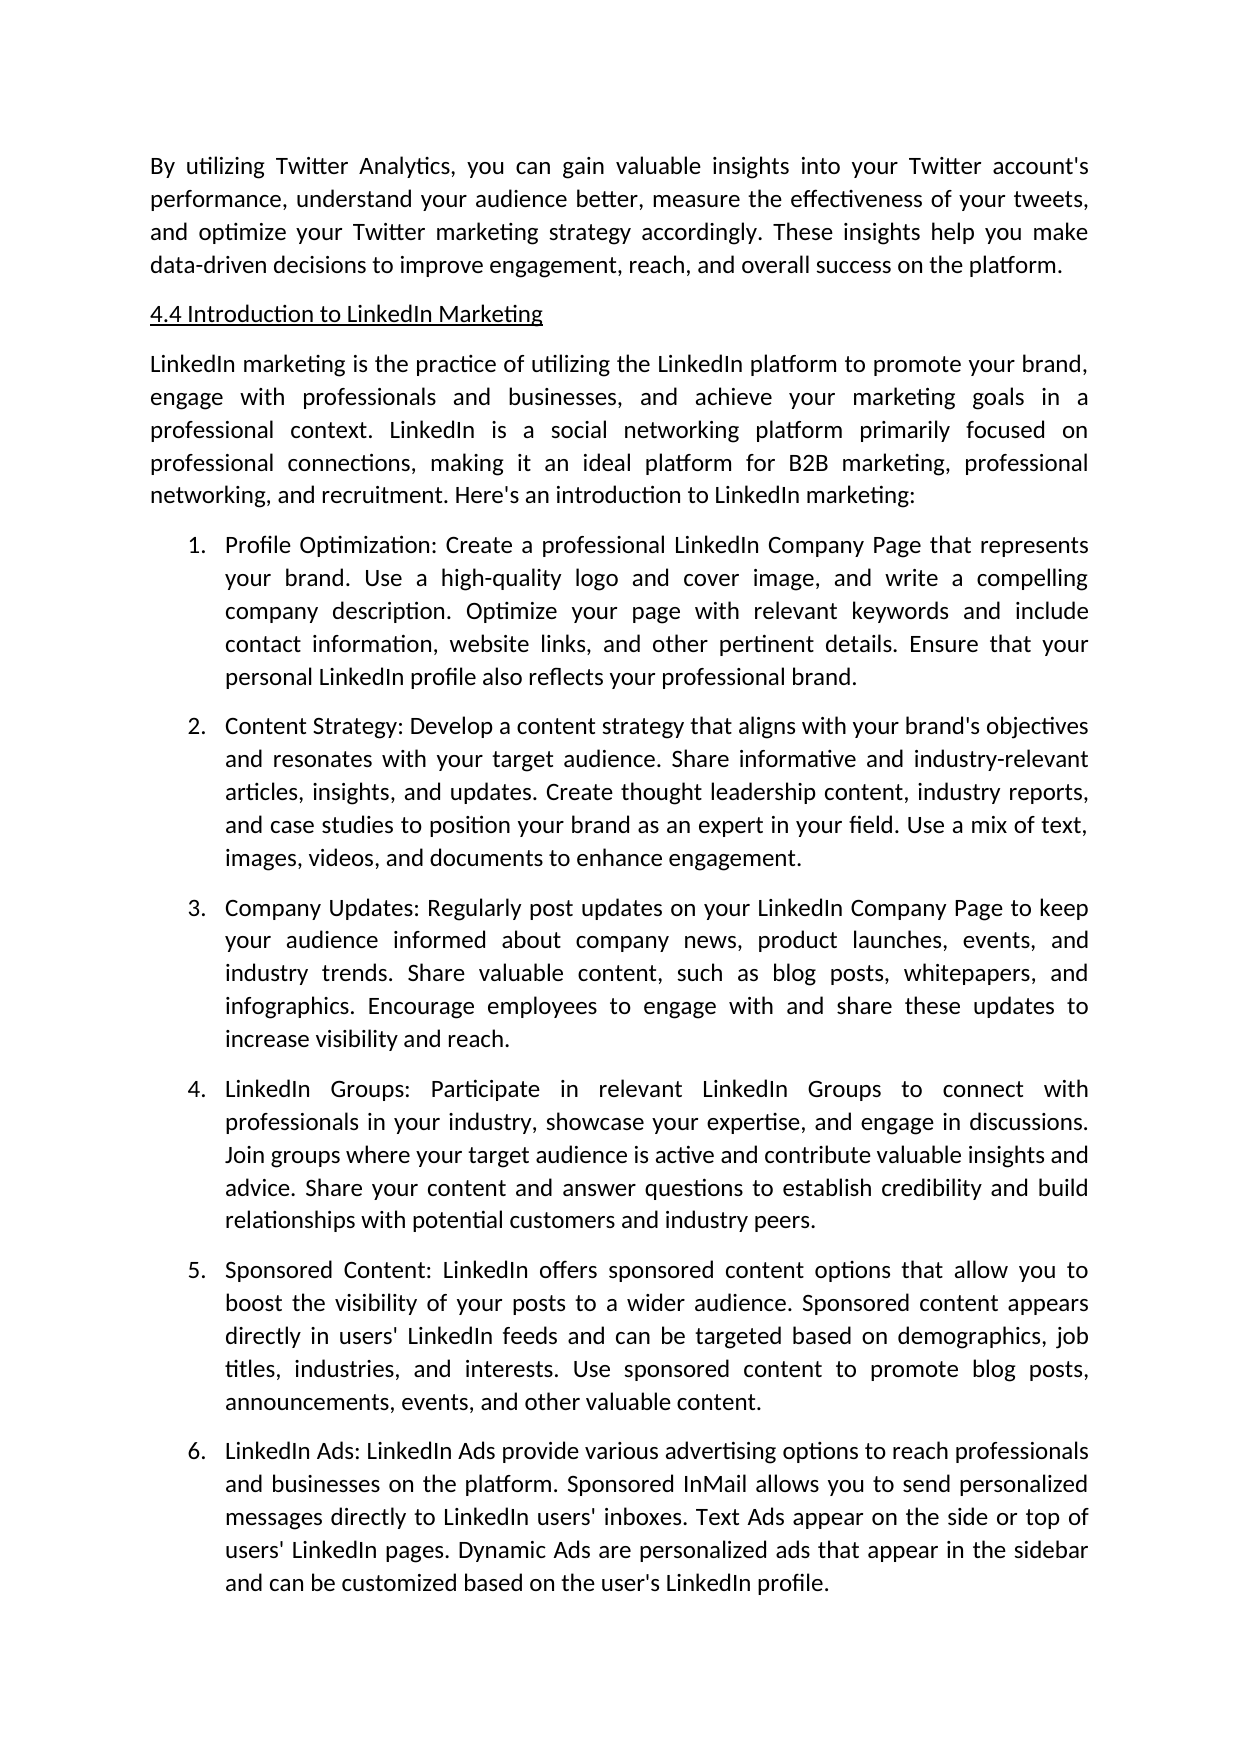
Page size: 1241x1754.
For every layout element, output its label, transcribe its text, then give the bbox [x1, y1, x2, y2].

text By utilizing Twitter Analytics, you can gain valuable insights into your Twitter account's performance, understand your audience better, measure the effectiveness of your tweets, and optimize your Twitter marketing strategy accordingly. These insights help you make data-driven decisions to improve engagement, reach, and overall success on the platform. [150, 150, 1090, 279]
list Sponsored Content: LinkedIn offers sponsored content options that allow you to boost the visibility of your posts to a wider audience. Sponsored content appears directly in users' LinkedIn feeds and can be targeted based on demographics, job titles, industries, and interests. Use sponsored content to promote blog posts, announcements, events, and other valuable content. [187, 1254, 1090, 1416]
text LinkedIn marketing is the practice of utilizing the LinkedIn platform to promote your brand, engage with professionals and businesses, and achieve your marketing goals in a professional context. LinkedIn is a social networking platform primarily focused on professional connections, making it an ideal platform for B2B marketing, professional networking, and recruitment. Here's an introduction to LinkedIn marketing: [150, 348, 1090, 510]
list Company Updates: Regularly post updates on your LinkedIn Company Page to keep your audience informed about company news, product launches, events, and industry trends. Share valuable content, such as blog posts, whitepapers, and infographics. Encourage employees to engage with and share these updates to increase visibility and reach. [187, 892, 1090, 1054]
list LinkedIn Ads: LinkedIn Ads provide various advertising options to reach professionals and businesses on the platform. Sponsored InMail allows you to send personalized messages directly to LinkedIn users' inboxes. Text Ads appear on the side or top of users' LinkedIn pages. Dynamic Ads are personalized ads that appear in the sidebar and can be customized based on the user's LinkedIn profile. [187, 1435, 1090, 1598]
text 4.4 Introduction to LinkedIn Marketing [150, 298, 1090, 329]
list Content Strategy: Develop a content strategy that aligns with your brand's objectives and resonates with your target audience. Share informative and industry-relevant articles, insights, and updates. Create thought leadership content, industry reports, and case studies to position your brand as an expert in your field. Use a mix of text, images, videos, and documents to enhance engagement. [187, 710, 1090, 873]
list LinkedIn Groups: Participate in relevant LinkedIn Groups to connect with professionals in your industry, showcase your expertise, and engage in discussions. Join groups where your target audience is active and contribute valuable insights and advice. Share your content and answer questions to establish credibility and build relationships with potential customers and industry peers. [187, 1073, 1090, 1235]
list Profile Optimization: Create a professional LinkedIn Company Page that represents your brand. Use a high-quality logo and cover image, and write a compelling company description. Optimize your page with relevant keywords and include contact information, website links, and other pertinent details. Ensure that your personal LinkedIn profile also reflects your professional brand. [187, 529, 1090, 691]
